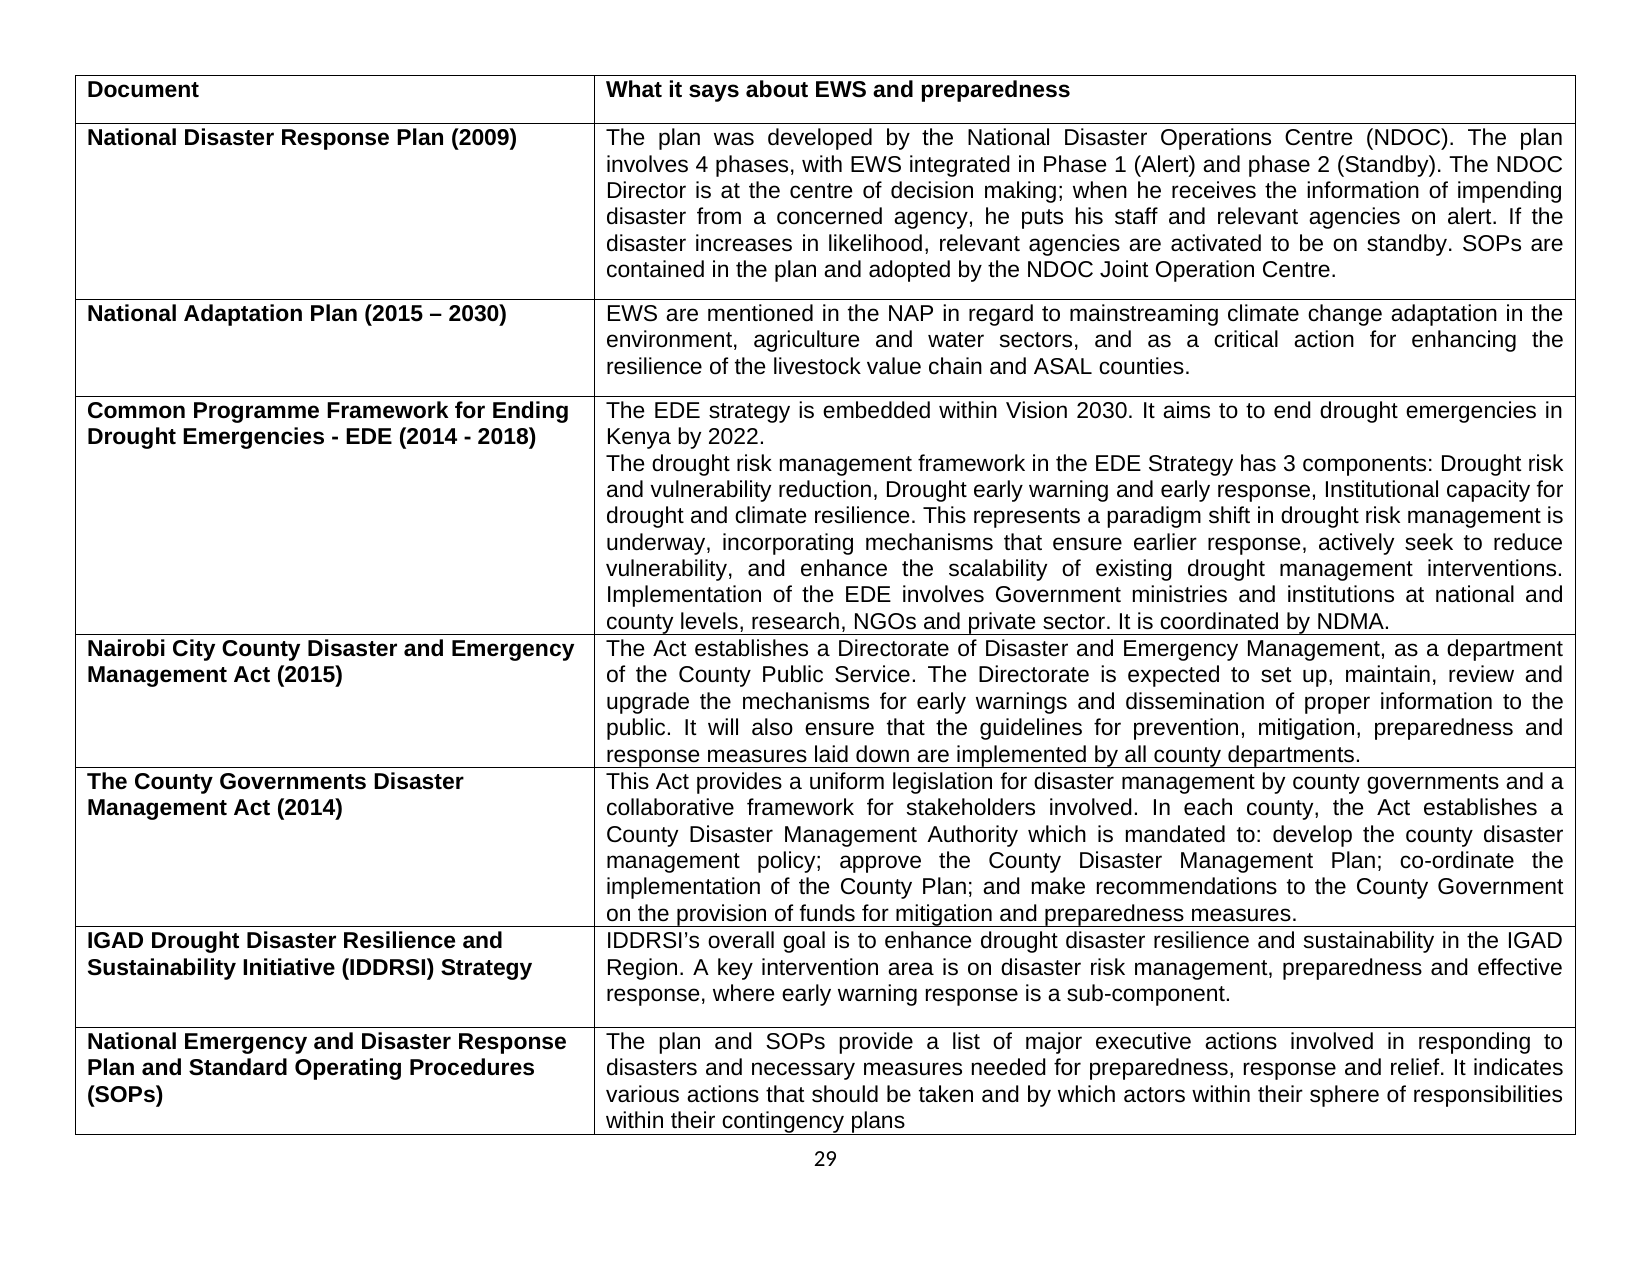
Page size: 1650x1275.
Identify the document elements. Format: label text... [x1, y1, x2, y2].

table_cell IDDRSI’s overall goal is to enhance drought disaster resilience and sustainability in the IGAD Region. A key intervention area is on disaster risk management, preparedness and effective response, where early warning response is a sub-component. [595, 927, 1575, 1027]
table_cell EWS are mentioned in the NAP in regard to mainstreaming climate change adaptation in the environment, agriculture and water sectors, and as a critical action for enhancing the resilience of the livestock value chain and ASAL counties. [595, 300, 1575, 396]
table_cell National Emergency and Disaster Response Plan and Standard Operating Procedures (SOPs) [76, 1028, 594, 1133]
table_cell IGAD Drought Disaster Resilience and Sustainability Initiative (IDDRSI) Strategy [76, 927, 594, 1027]
table_cell The plan was developed by the National Disaster Operations Centre (NDOC). The plan involves 4 phases, with EWS integrated in Phase 1 (Alert) and phase 2 (Standby). The NDOC Director is at the centre of decision making; when he receives the information of impending disaster from a concerned agency, he puts his staff and relevant agencies on alert. If the disaster increases in likelihood, relevant agencies are activated to be on standby. SOPs are contained in the plan and adopted by the NDOC Joint Operation Centre. [595, 124, 1575, 299]
table_cell National Adaptation Plan (2015 – 2030) [76, 300, 594, 396]
table_header Document [76, 76, 594, 123]
table_cell Common Programme Framework for Ending Drought Emergencies - EDE (2014 - 2018) [76, 397, 594, 634]
table_cell The EDE strategy is embedded within Vision 2030. It aims to to end drought emergencies in Kenya by 2022. The drought risk management framework in the EDE Strategy has 3 components: Drought risk and vulnerability reduction, Drought early warning and early response, Institutional capacity for drought and climate resilience. This represents a paradigm shift in drought risk management is underway, incorporating mechanisms that ensure earlier response, actively seek to reduce vulnerability, and enhance the scalability of existing drought management interventions. Implementation of the EDE involves Government ministries and institutions at national and county levels, research, NGOs and private sector. It is coordinated by NDMA. [595, 397, 1575, 634]
table_header What it says about EWS and preparedness [595, 76, 1575, 123]
table_cell This Act provides a uniform legislation for disaster management by county governments and a collaborative framework for stakeholders involved. In each county, the Act establishes a County Disaster Management Authority which is mandated to: develop the county disaster management policy; approve the County Disaster Management Plan; co-ordinate the implementation of the County Plan; and make recommendations to the County Government on the provision of funds for mitigation and preparedness measures. [595, 768, 1575, 926]
table_cell The plan and SOPs provide a list of major executive actions involved in responding to disasters and necessary measures needed for preparedness, response and relief. It indicates various actions that should be taken and by which actors within their sphere of responsibilities within their contingency plans [595, 1028, 1575, 1133]
table_cell National Disaster Response Plan (2009) [76, 124, 594, 299]
table_cell Nairobi City County Disaster and Emergency Management Act (2015) [76, 635, 594, 767]
table_cell The Act establishes a Directorate of Disaster and Emergency Management, as a department of the County Public Service. The Directorate is expected to set up, maintain, review and upgrade the mechanisms for early warnings and dissemination of proper information to the public. It will also ensure that the guidelines for prevention, mitigation, preparedness and response measures laid down are implemented by all county departments. [595, 635, 1575, 767]
table_cell The County Governments Disaster Management Act (2014) [76, 768, 594, 926]
